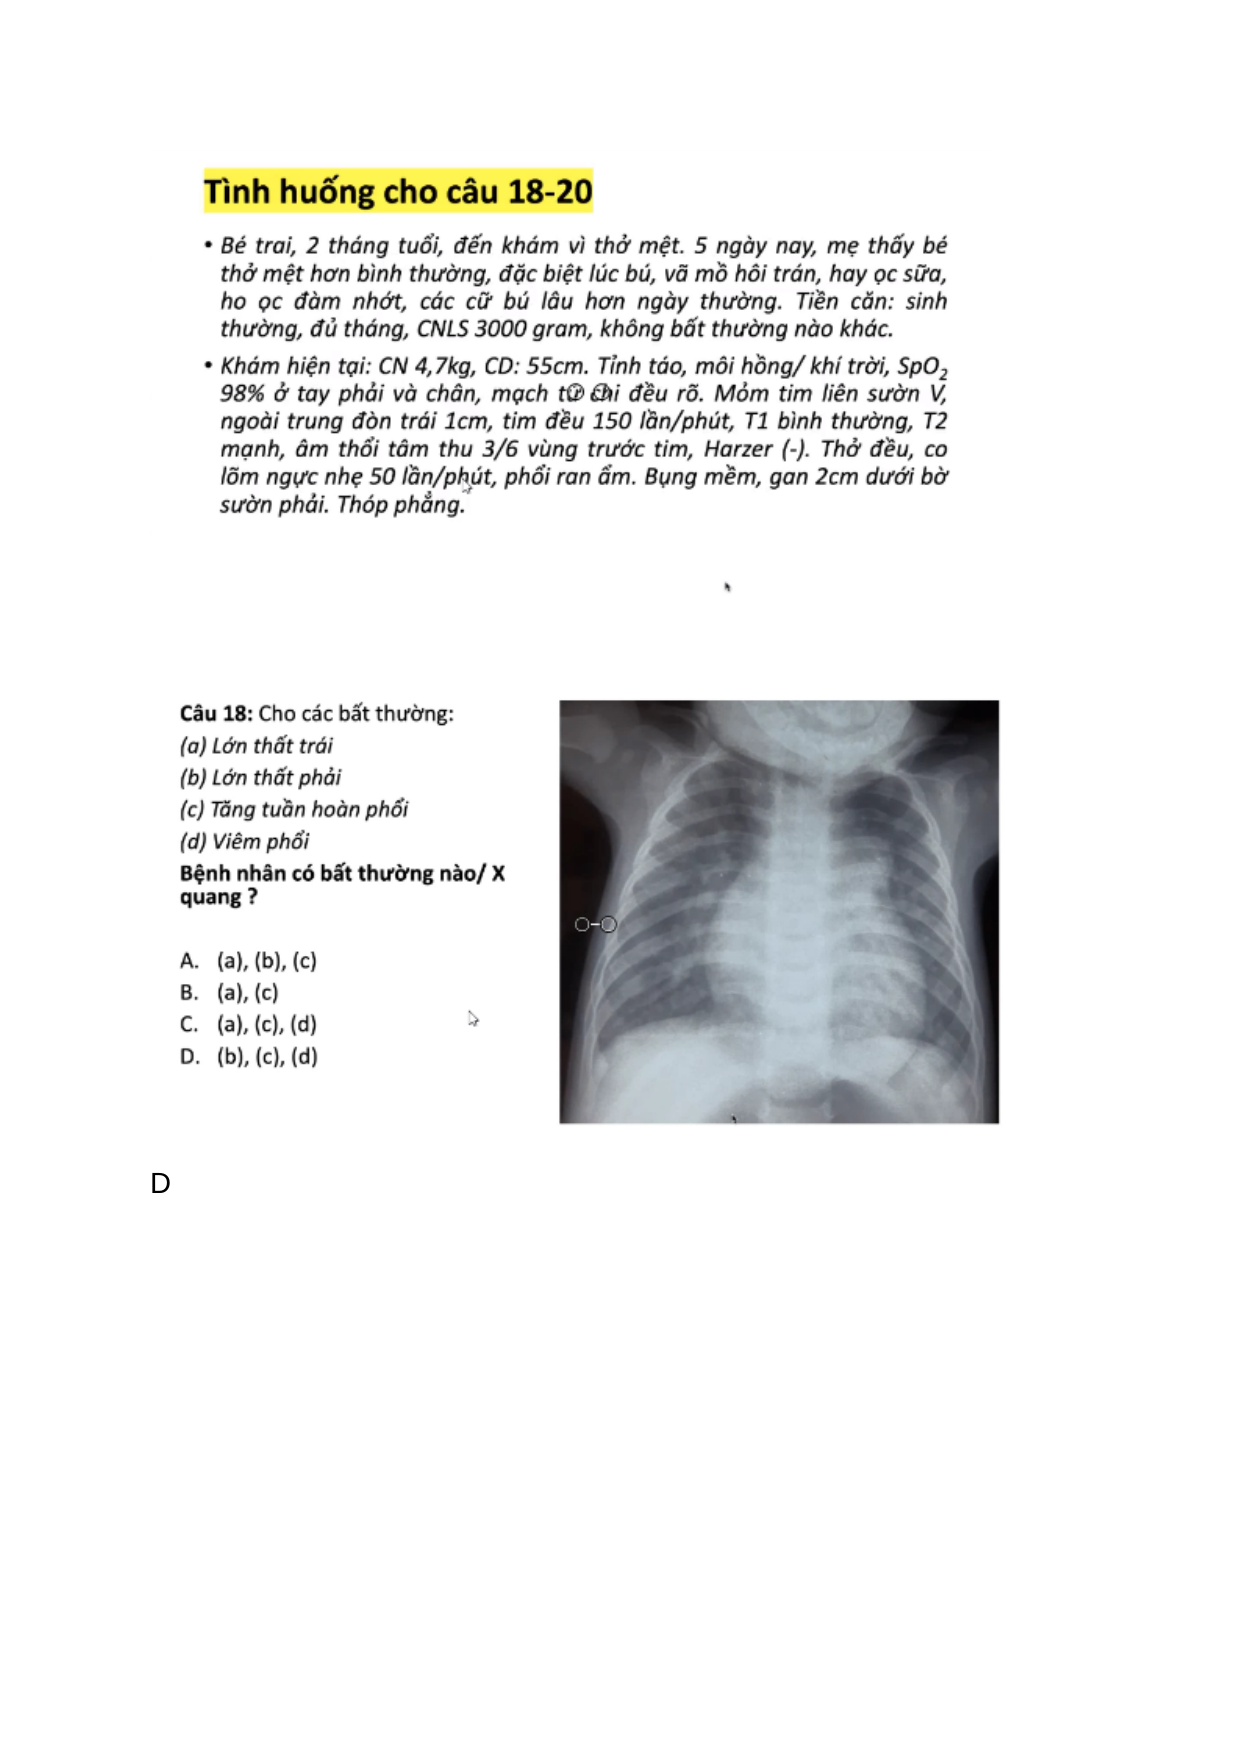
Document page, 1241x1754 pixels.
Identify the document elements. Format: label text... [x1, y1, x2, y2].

picture [150, 150, 997, 621]
text D [150, 1166, 1090, 1199]
picture [150, 686, 1018, 1147]
